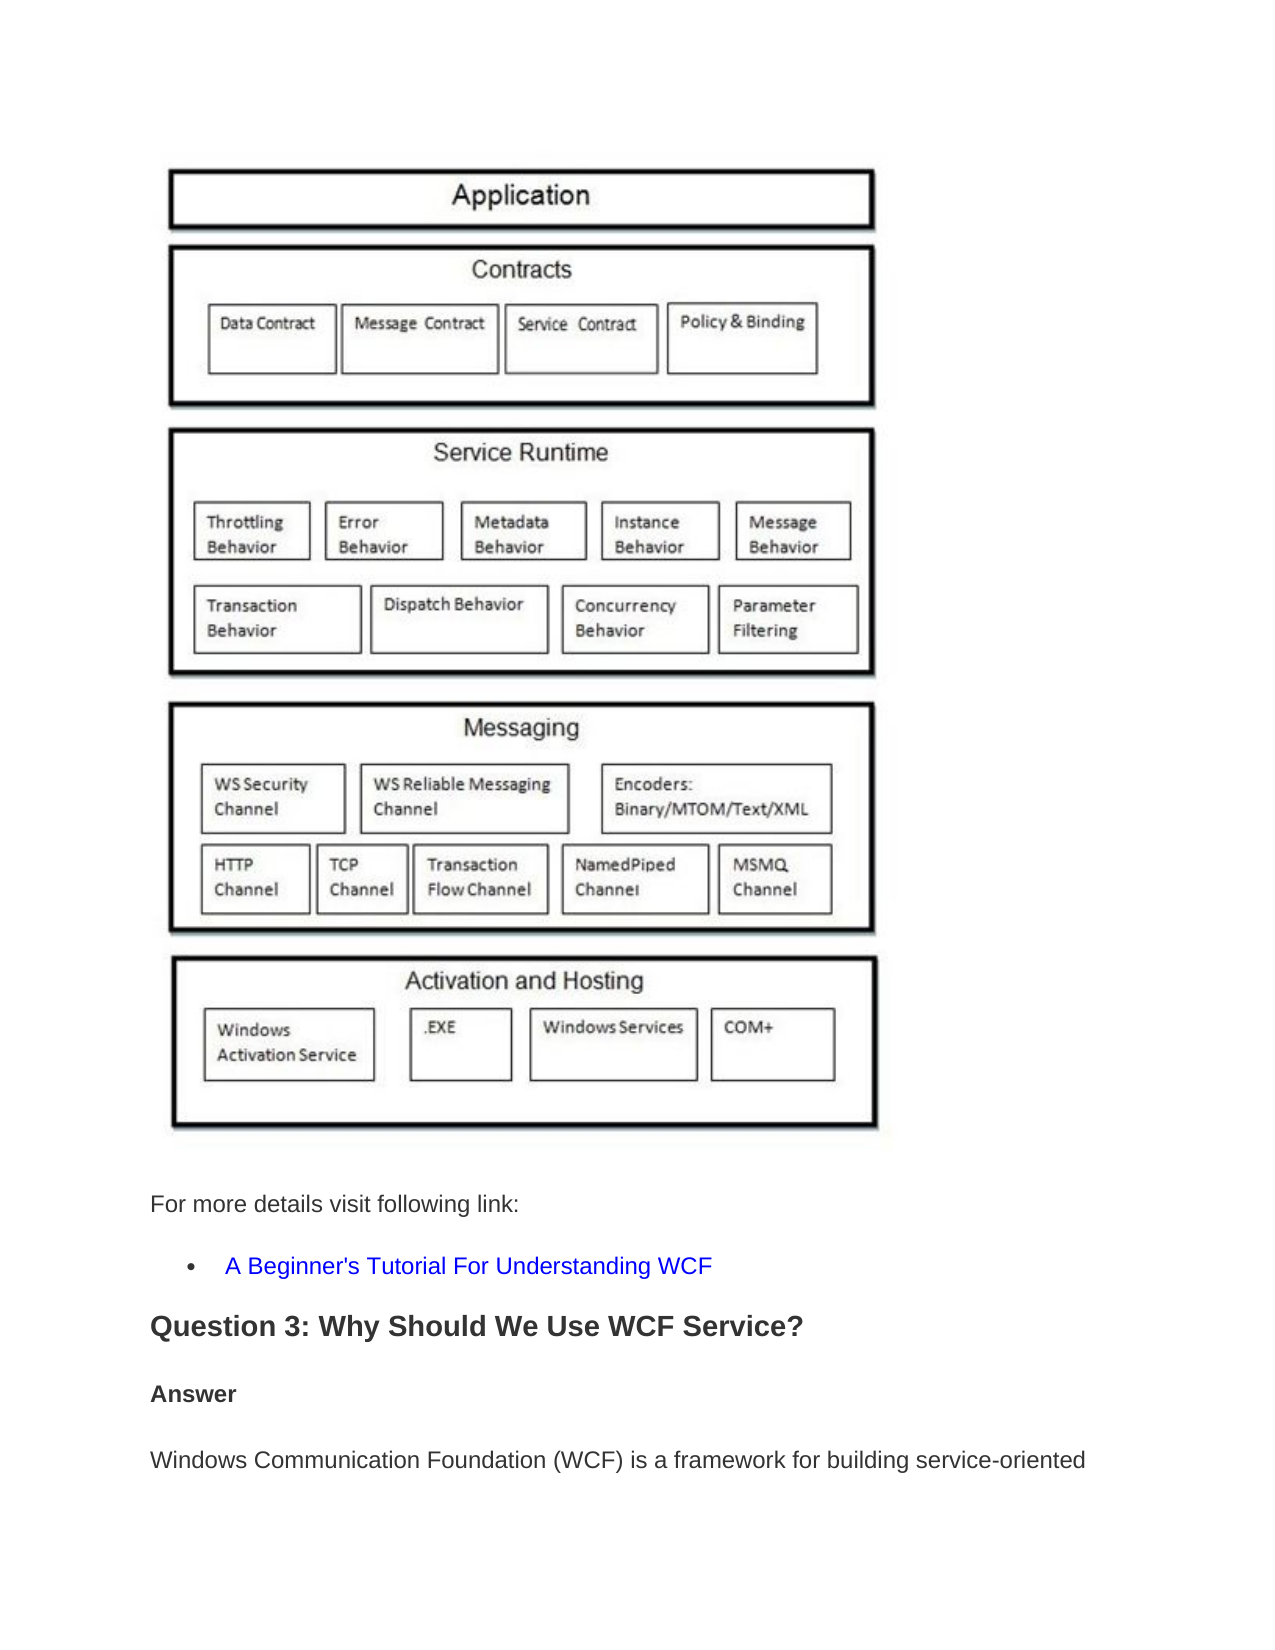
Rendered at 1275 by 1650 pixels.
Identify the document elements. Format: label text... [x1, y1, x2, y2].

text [150, 1309, 1125, 1474]
picture [150, 150, 897, 1152]
list A Beginner's Tutorial For Understanding WCF [187, 1247, 1125, 1280]
